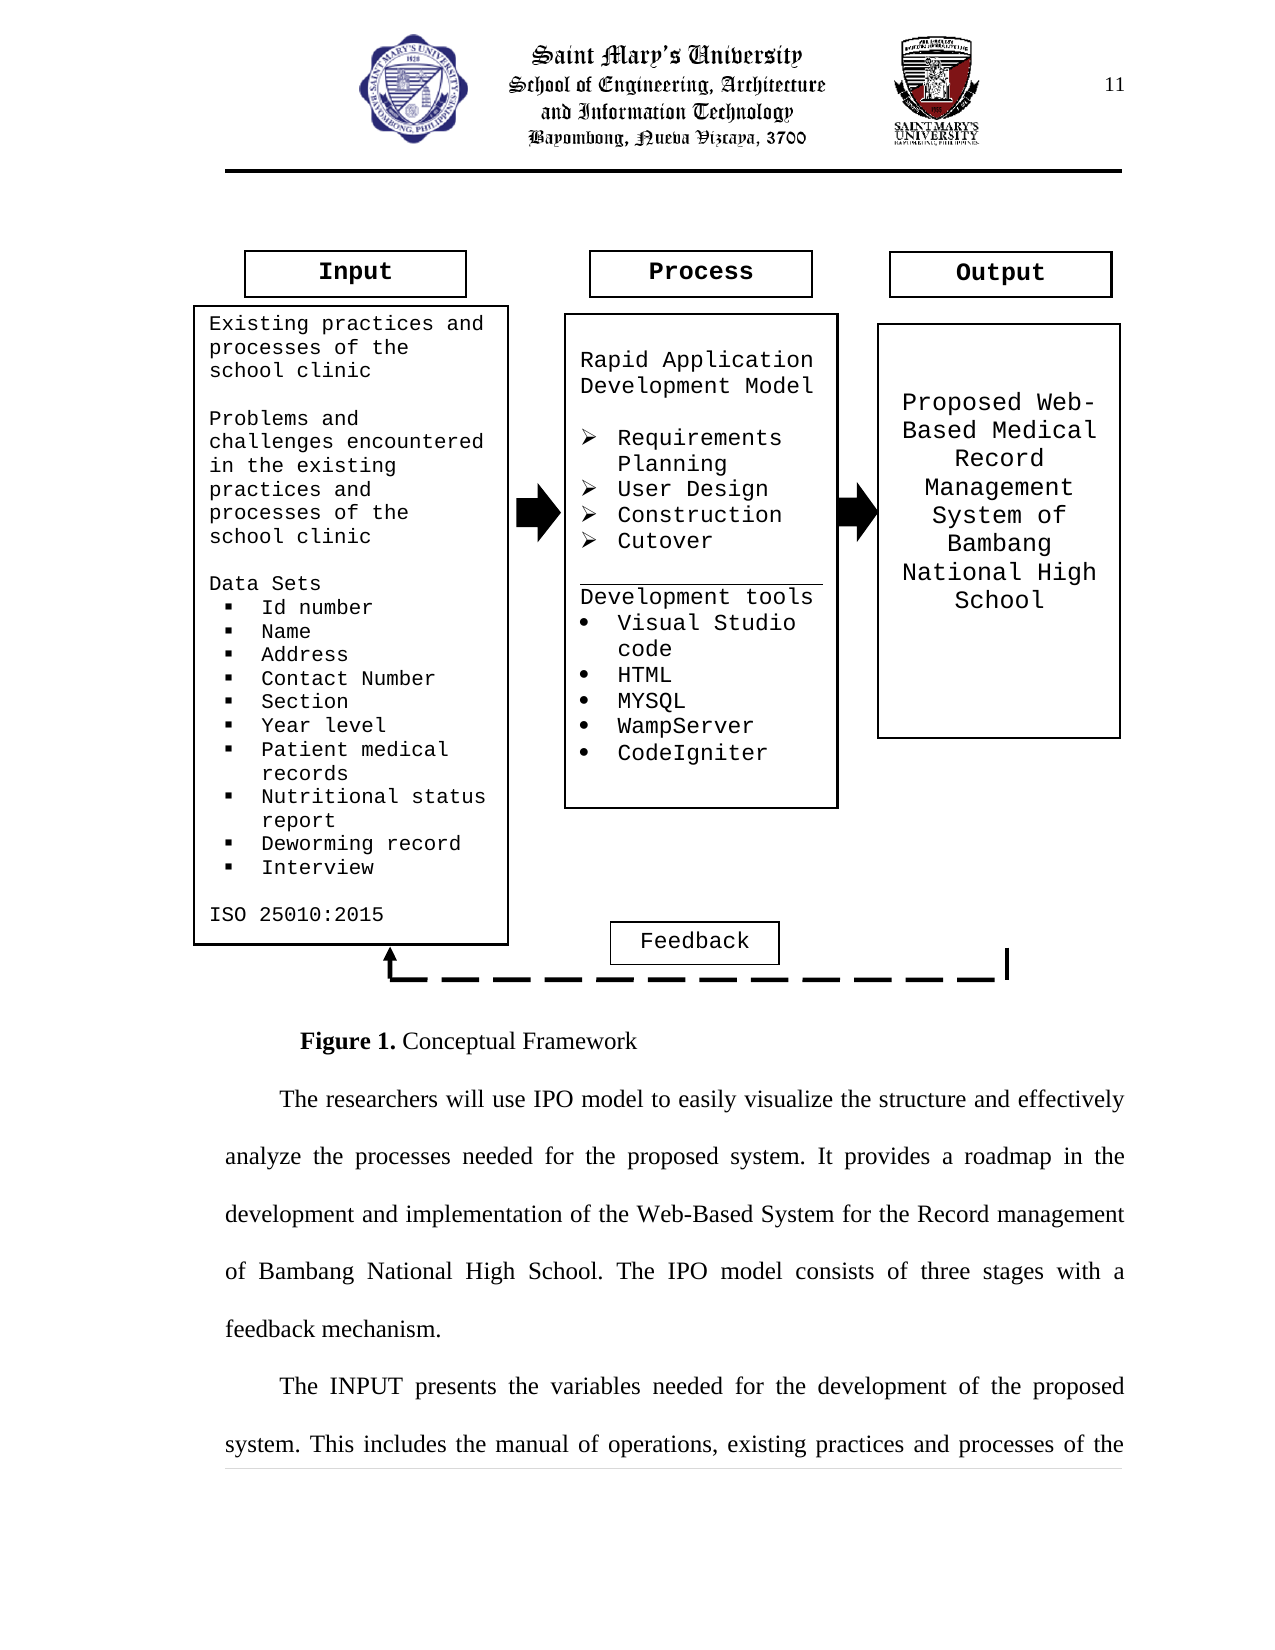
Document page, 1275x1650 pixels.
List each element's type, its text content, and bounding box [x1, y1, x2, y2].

text Figure 1. Conceptual Framework [225, 1026, 1126, 1055]
text The researchers will use IPO model to easily visualize the structure and effectively analyze the processes needed for the proposed system. It provides a roadmap in the development and implementation of the Web-Based System for the Record management of Bambang National High School. The IPO model consists of three stages with a feedback mechanism. [225, 1084, 1126, 1342]
picture [349, 24, 998, 153]
